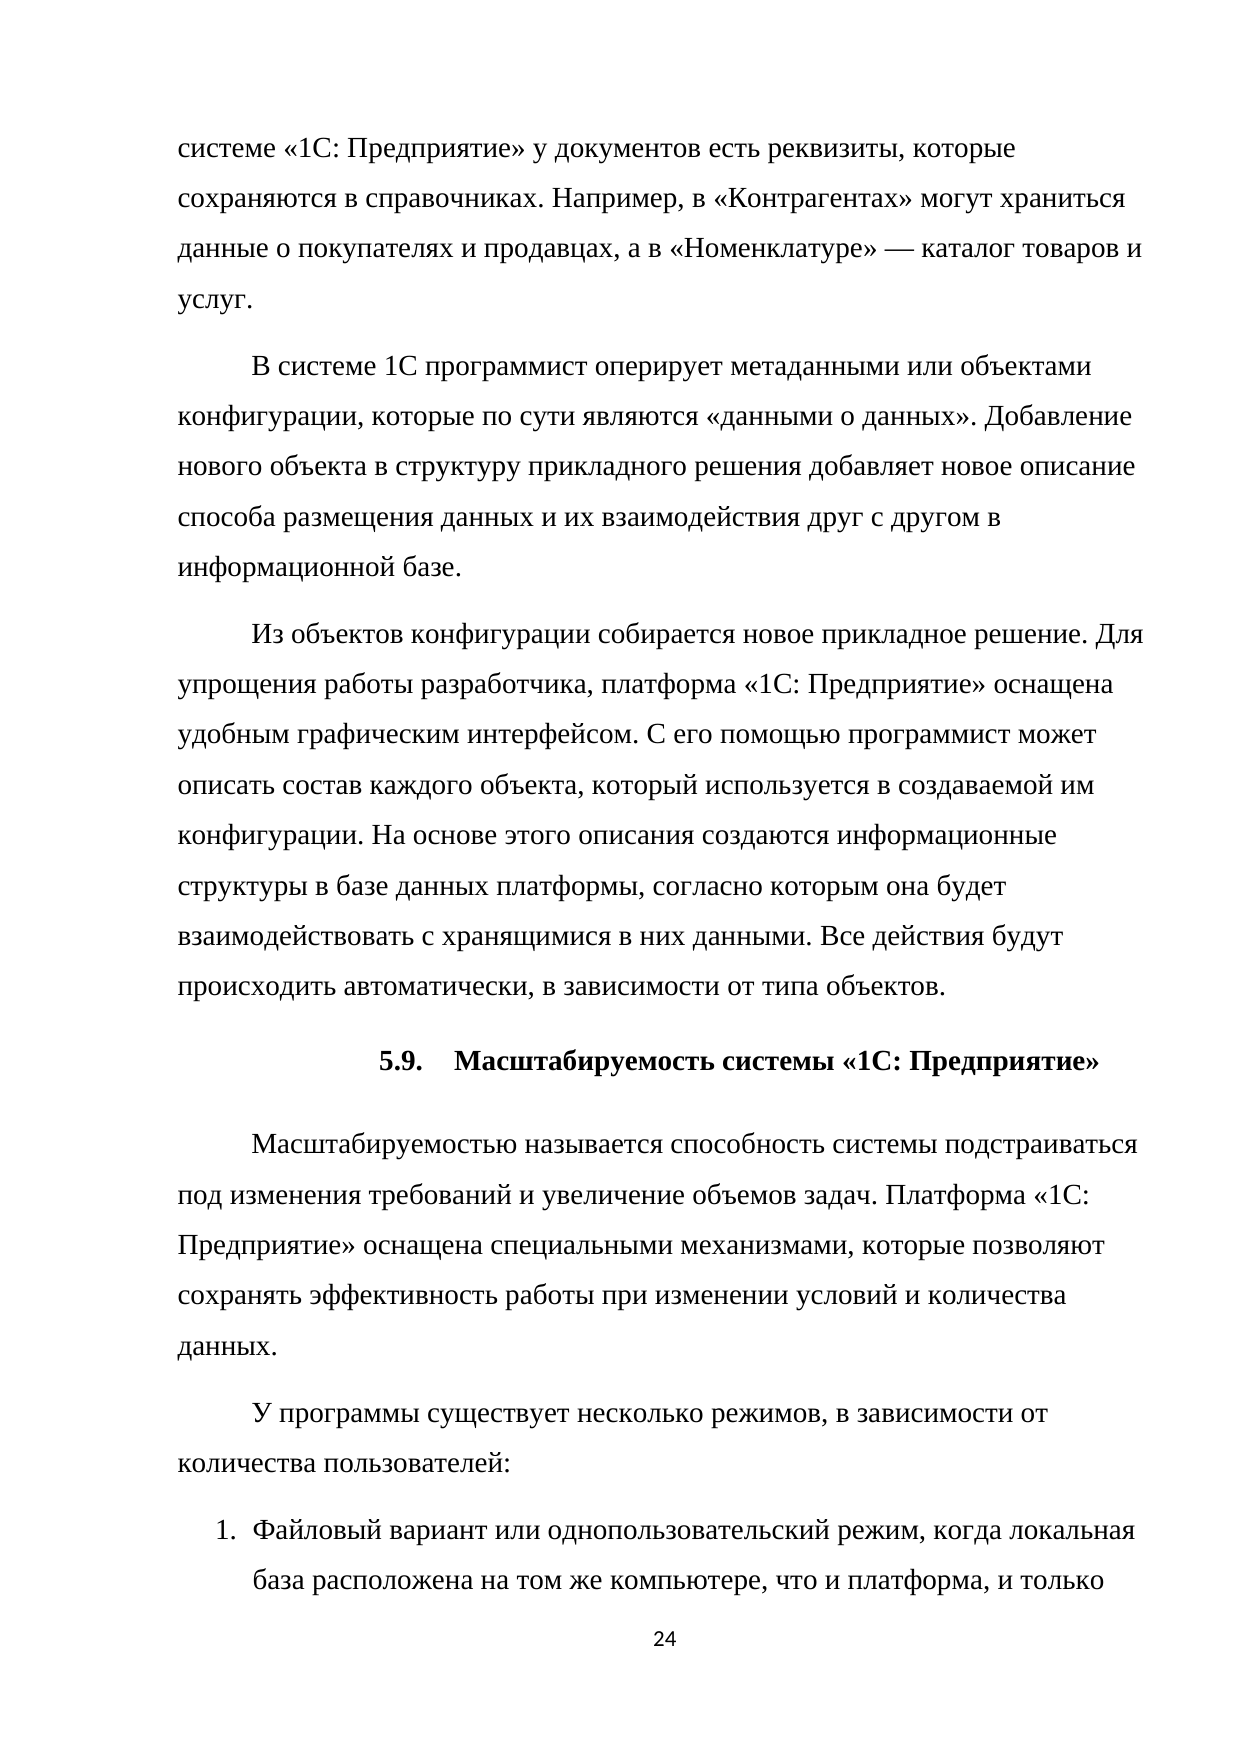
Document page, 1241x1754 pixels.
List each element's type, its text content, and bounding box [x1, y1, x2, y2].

text У программы существует несколько режимов, в зависимости от количества пользователей: [177, 1395, 1152, 1479]
subtitle Масштабируемость системы «1С: Предприятие» [327, 1043, 1152, 1077]
text Масштабируемостью называется способность системы подстраиваться под изменения требований и увеличение объемов задач. Платформа «1С: Предприятие» оснащена специальными механизмами, которые позволяют сохранять эффективность работы при изменении условий и количества данных. [177, 1127, 1152, 1361]
text Из объектов конфигурации собирается новое прикладное решение. Для упрощения работы разработчика, платформа «1С: Предприятие» оснащена удобным графическим интерфейсом. С его помощью программист может описать состав каждого объекта, который используется в создаваемой им конфигурации. На основе этого описания создаются информационные структуры в базе данных платформы, согласно которым она будет взаимодействовать с хранящимися в них данными. Все действия будут происходить автоматически, в зависимости от типа объектов. [177, 616, 1152, 1002]
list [215, 1512, 1152, 1596]
text В системе 1С программист оперирует метаданными или объектами конфигурации, которые по сути являются «данными о данных». Добавление нового объекта в структуру прикладного решения добавляет новое описание способа размещения данных и их взаимодействия друг с другом в информационной базе. [177, 348, 1152, 583]
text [177, 130, 1152, 314]
